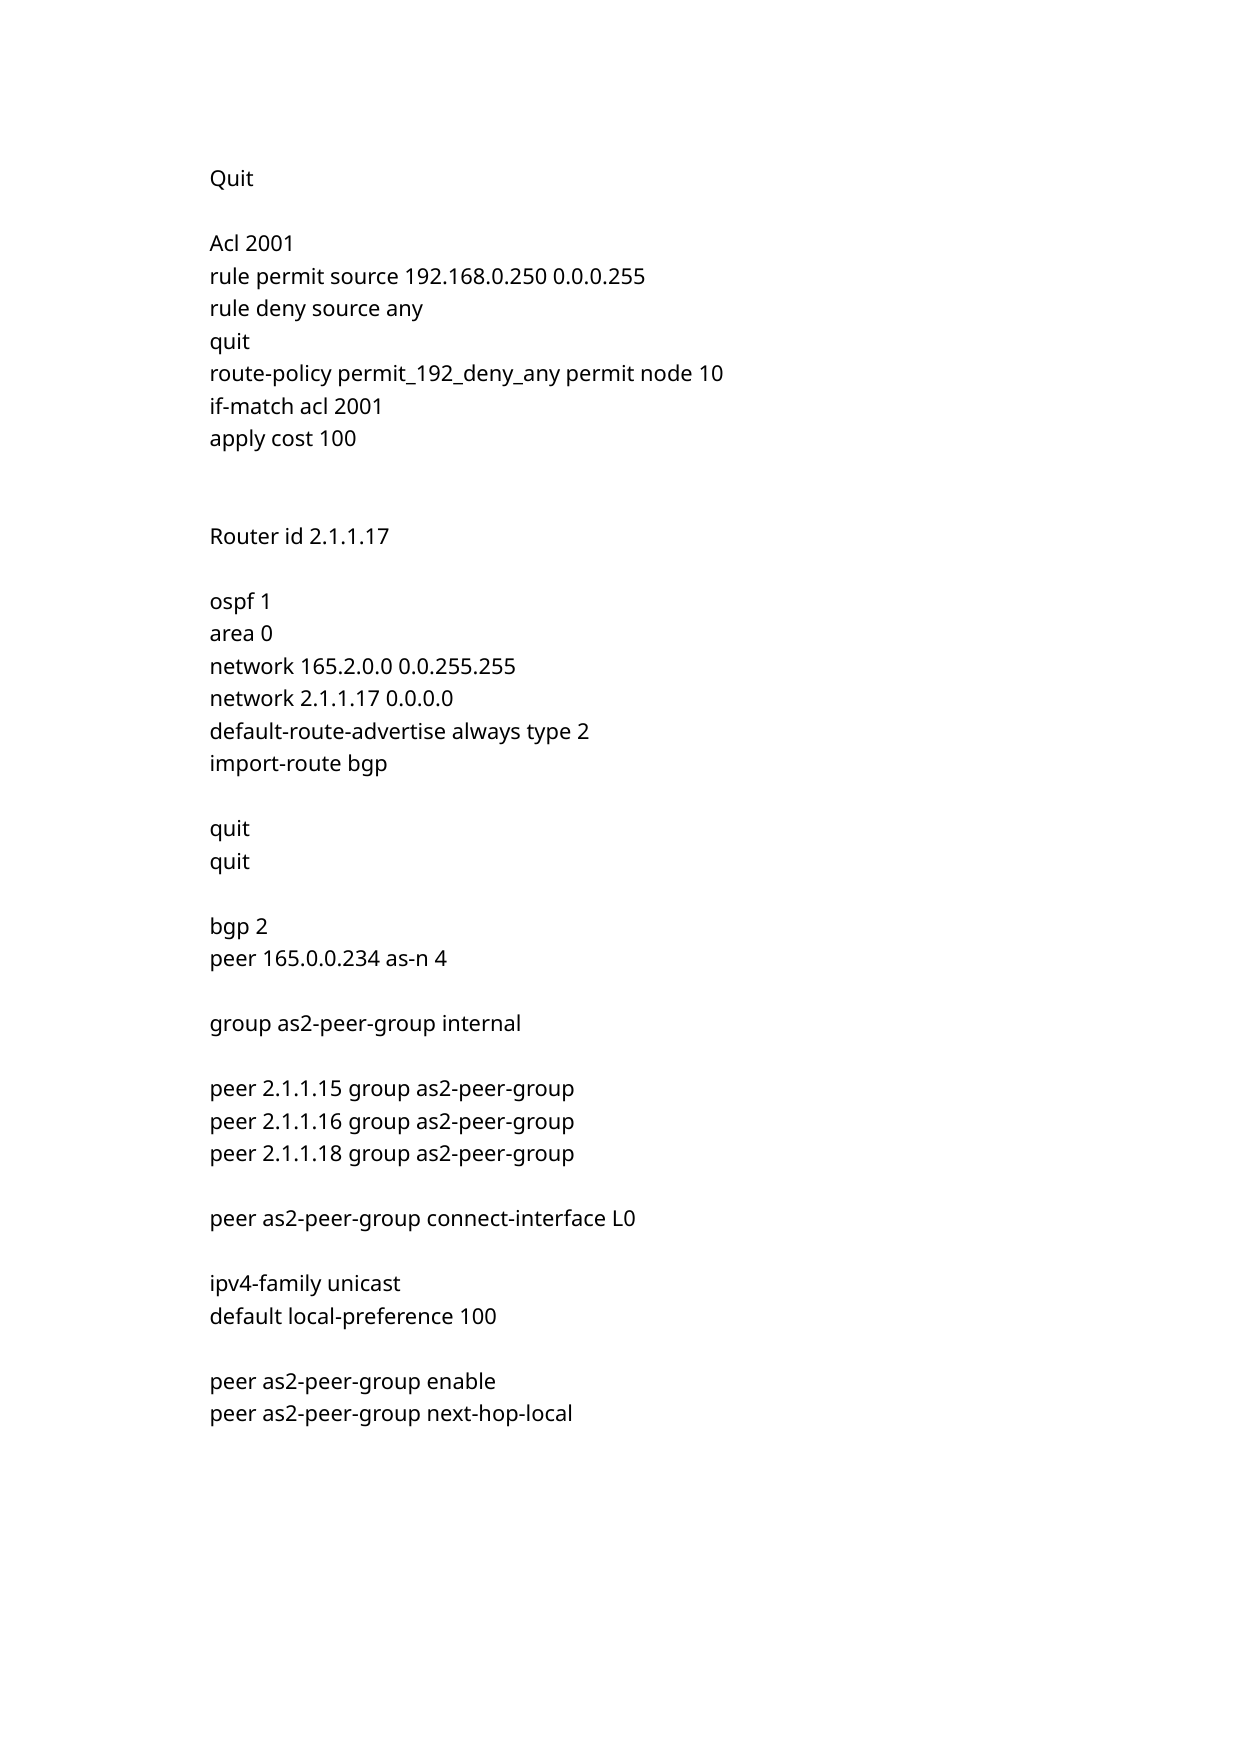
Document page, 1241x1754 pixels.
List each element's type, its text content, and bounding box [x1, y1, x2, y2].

text peer 165.0.0.234 as-n 4 [209, 942, 1053, 974]
text peer as2-peer-group next-hop-local [187, 1397, 1053, 1429]
text group as2-peer-group internal [209, 1007, 1053, 1039]
text peer 2.1.1.18 group as2-peer-group [209, 1137, 1053, 1169]
text ospf 1 [209, 584, 1053, 617]
text import-route bgp [209, 747, 1053, 779]
text network 2.1.1.17 0.0.0.0 [209, 682, 1053, 714]
text network 165.2.0.0 0.0.255.255 [209, 649, 1053, 682]
text ipv4-family unicast [209, 1267, 1053, 1299]
text peer as2-peer-group enable [209, 1364, 1053, 1397]
text peer 2.1.1.16 group as2-peer-group [209, 1104, 1053, 1137]
text default-route-advertise always type 2 [209, 714, 1053, 747]
text quit [209, 812, 1053, 844]
text bgp 2 [209, 909, 1053, 942]
text if-match acl 2001 [187, 389, 1053, 422]
text Acl 2001 [209, 227, 1053, 259]
text peer 2.1.1.15 group as2-peer-group [209, 1072, 1053, 1104]
text quit [209, 844, 1053, 877]
text quit [187, 324, 1053, 357]
text peer as2-peer-group connect-interface L0 [209, 1202, 1053, 1234]
text apply cost 100 [187, 422, 1053, 454]
text area 0 [209, 617, 1053, 649]
text default local-preference 100 [187, 1299, 1053, 1332]
text Router id 2.1.1.17 [209, 519, 1053, 552]
text route-policy permit_192_deny_any permit node 10 [187, 357, 1053, 389]
text rule permit source 192.168.0.250 0.0.0.255 [187, 259, 1053, 292]
text rule deny source any [187, 292, 1053, 324]
text Quit [209, 162, 1053, 194]
